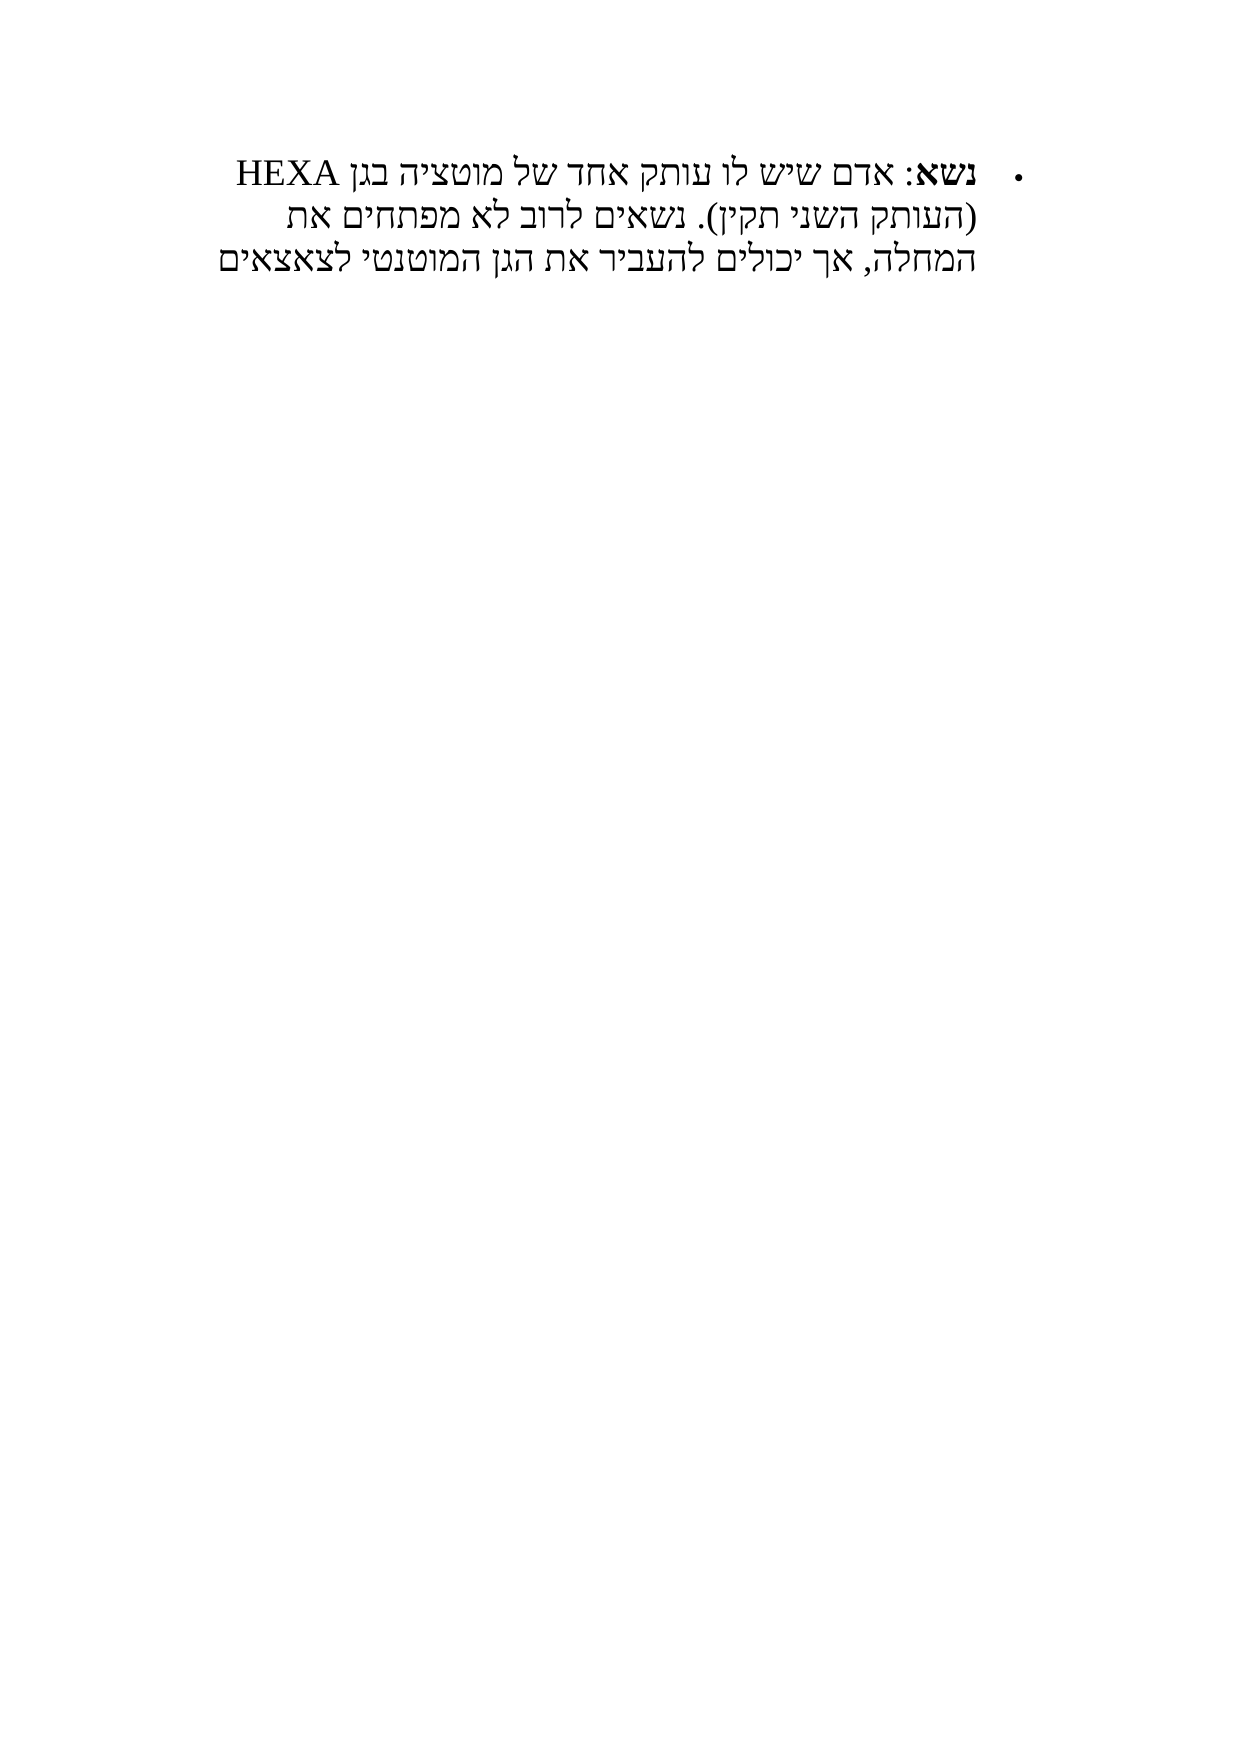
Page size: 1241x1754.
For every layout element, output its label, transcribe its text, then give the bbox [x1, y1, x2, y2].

list נשא: אדם שיש לו עותק אחד של מוטציה בגן HEXA (העותק השני תקין). נשאים לרוב לא מפתחים את המחלה, אך יכולים להעביר את הגן המוטנטי לצאצאים [187, 150, 1015, 279]
